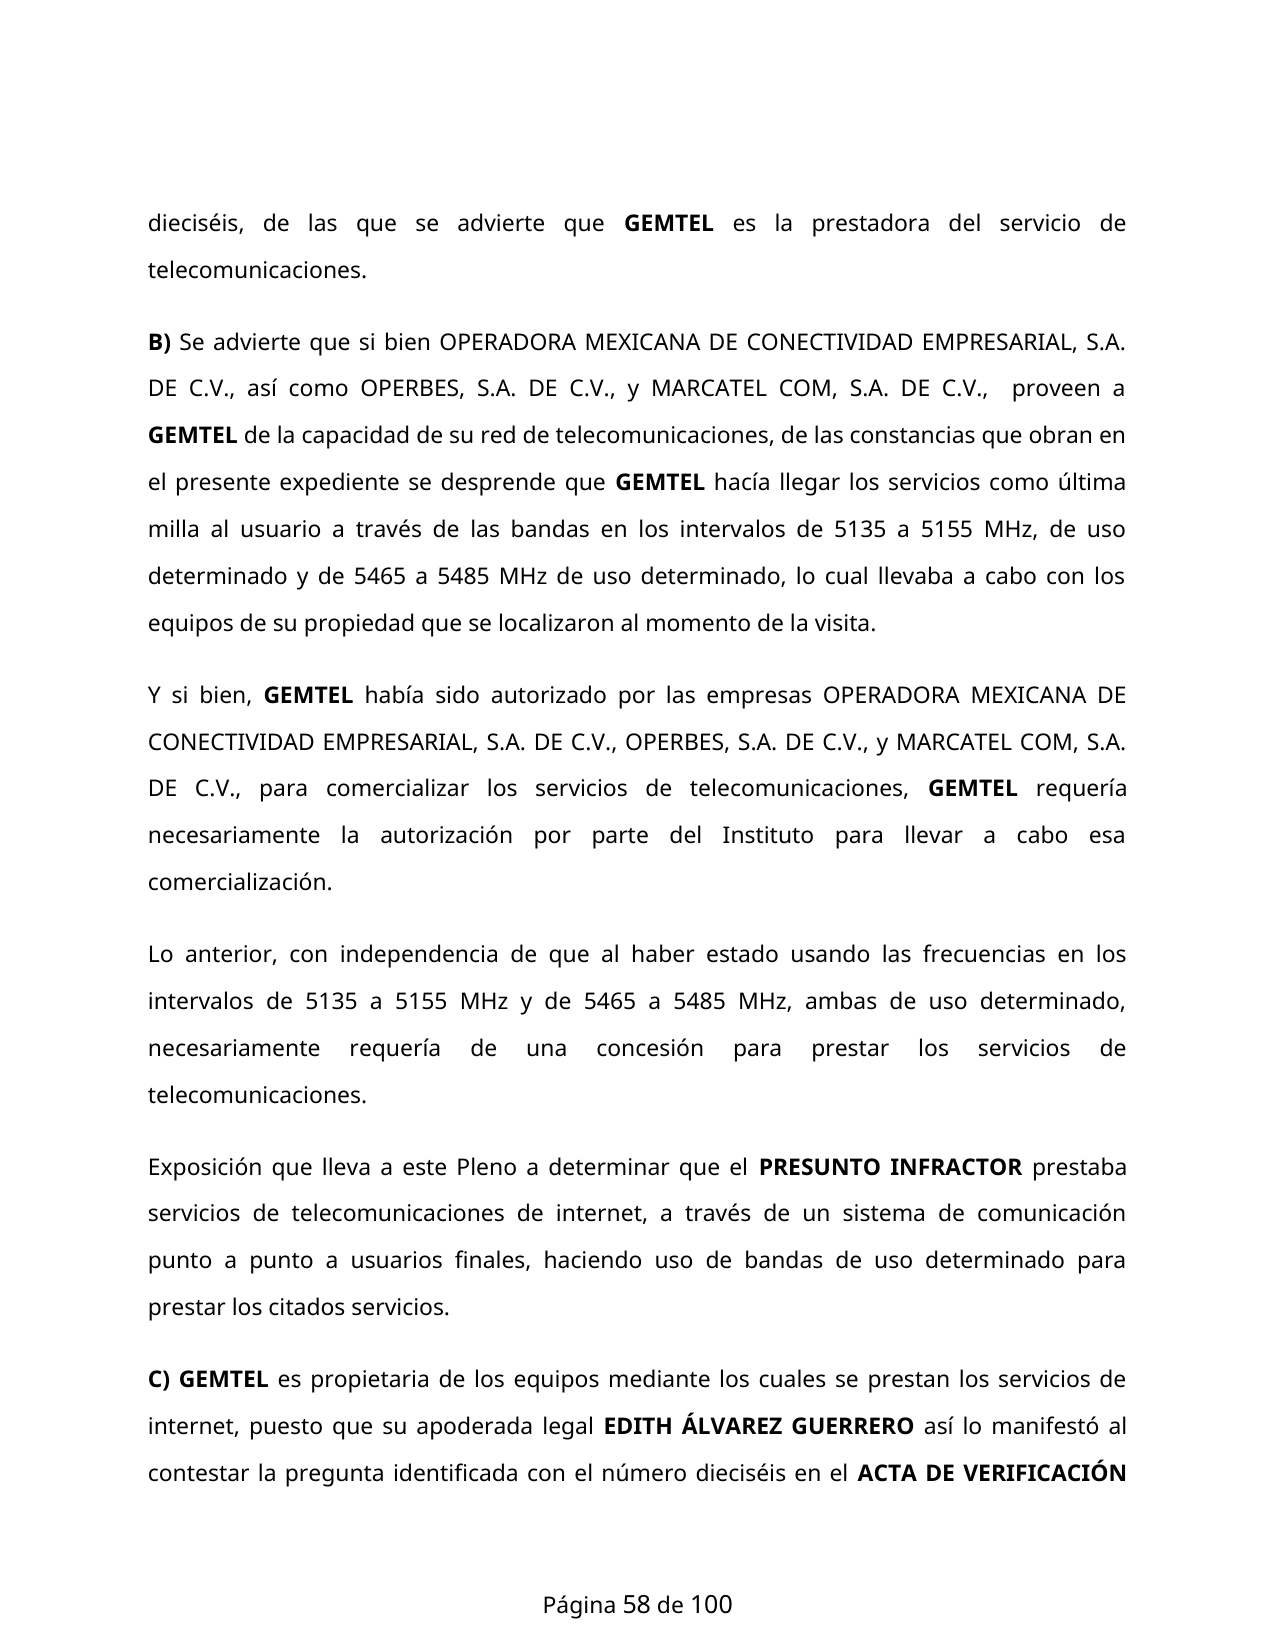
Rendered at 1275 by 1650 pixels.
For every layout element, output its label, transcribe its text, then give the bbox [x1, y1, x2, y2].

text Exposición que lleva a este Pleno a determinar que el PRESUNTO INFRACTOR prestaba servicios de telecomunicaciones de internet, a través de un sistema de comunicación punto a punto a usuarios finales, haciendo uso de bandas de uso determinado para prestar los citados servicios. [148, 1151, 1127, 1322]
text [148, 1363, 1127, 1488]
text Y si bien, GEMTEL había sido autorizado por las empresas OPERADORA MEXICANA DE CONECTIVIDAD EMPRESARIAL, S.A. DE C.V., OPERBES, S.A. DE C.V., y MARCATEL COM, S.A. DE C.V., para comercializar los servicios de telecomunicaciones, GEMTEL requería necesariamente la autorización por parte del Instituto para llevar a cabo esa comercialización. [148, 679, 1127, 897]
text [148, 207, 1127, 285]
text Lo anterior, con independencia de que al haber estado usando las frecuencias en los intervalos de 5135 a 5155 MHz y de 5465 a 5485 MHz, ambas de uso determinado, necesariamente requería de una concesión para prestar los servicios de telecomunicaciones. [148, 938, 1127, 1110]
text B) Se advierte que si bien OPERADORA MEXICANA DE CONECTIVIDAD EMPRESARIAL, S.A. DE C.V., así como OPERBES, S.A. DE C.V., y MARCATEL COM, S.A. DE C.V., proveen a GEMTEL de la capacidad de su red de telecomunicaciones, de las constancias que obran en el presente expediente se desprende que GEMTEL hacía llegar los servicios como última milla al usuario a través de las bandas en los intervalos de 5135 a 5155 MHz, de uso determinado y de 5465 a 5485 MHz de uso determinado, lo cual llevaba a cabo con los equipos de su propiedad que se localizaron al momento de la visita. [148, 326, 1127, 638]
